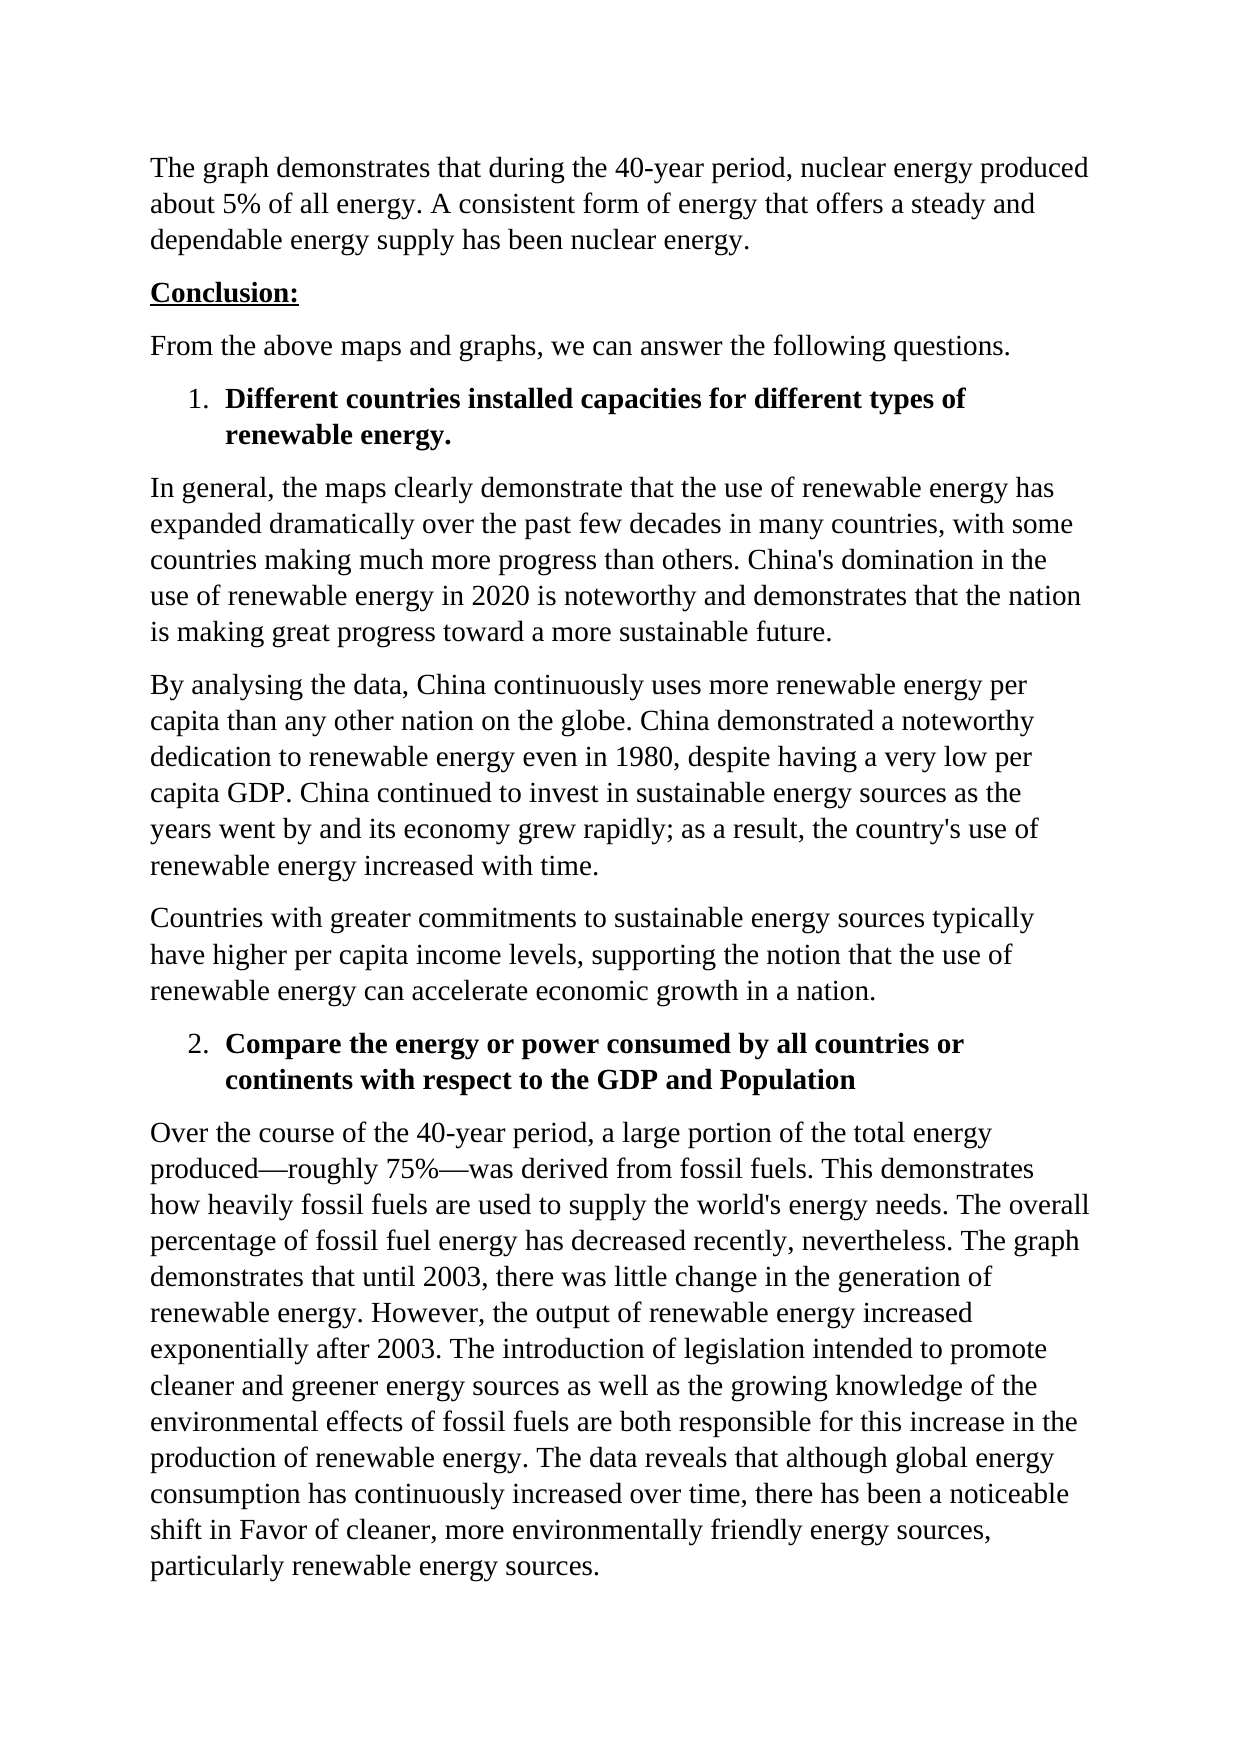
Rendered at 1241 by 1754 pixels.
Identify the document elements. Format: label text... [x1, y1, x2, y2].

list Different countries installed capacities for different types of renewable energy. [187, 381, 1090, 450]
text Conclusion: [150, 275, 1090, 309]
text The graph demonstrates that during the 40-year period, nuclear energy produced about 5% of all energy. A consistent form of energy that offers a steady and dependable energy supply has been nuclear energy. [150, 150, 1090, 256]
text Countries with greater commitments to sustainable energy sources typically have higher per capita income levels, supporting the notion that the use of renewable energy can accelerate economic growth in a nation. [150, 901, 1090, 1006]
text From the above maps and graphs, we can answer the following questions. [150, 328, 1090, 361]
text By analysing the data, China continuously uses more renewable energy per capita than any other nation on the globe. China demonstrated a noteworthy dedication to renewable energy even in 1980, despite having a very low per capita GDP. China continued to invest in sustainable energy sources as the years went by and its economy grew rapidly; as a result, the country's use of renewable energy increased with time. [150, 667, 1090, 881]
text In general, the maps clearly demonstrate that the use of renewable energy has expanded dramatically over the past few decades in many countries, with some countries making much more progress than others. China's domination in the use of renewable energy in 2020 is noteworthy and demonstrates that the nation is making great progress toward a more sustainable future. [150, 470, 1090, 648]
text Over the course of the 40-year period, a large portion of the total energy produced—roughly 75%—was derived from fossil fuels. This demonstrates how heavily fossil fuels are used to supply the world's energy needs. The overall percentage of fossil fuel energy has decreased recently, nevertheless. The graph demonstrates that until 2003, there was little change in the generation of renewable energy. However, the output of renewable energy increased exponentially after 2003. The introduction of legislation intended to promote cleaner and greener energy sources as well as the growing knowledge of the environmental effects of fossil fuels are both responsible for this increase in the production of renewable energy. The data reveals that although global energy consumption has continuously increased over time, there has been a noticeable shift in Favor of cleaner, more environmentally friendly energy sources, particularly renewable energy sources. [150, 1115, 1090, 1582]
list Compare the energy or power consumed by all countries or continents with respect to the GDP and Population [187, 1026, 1090, 1095]
